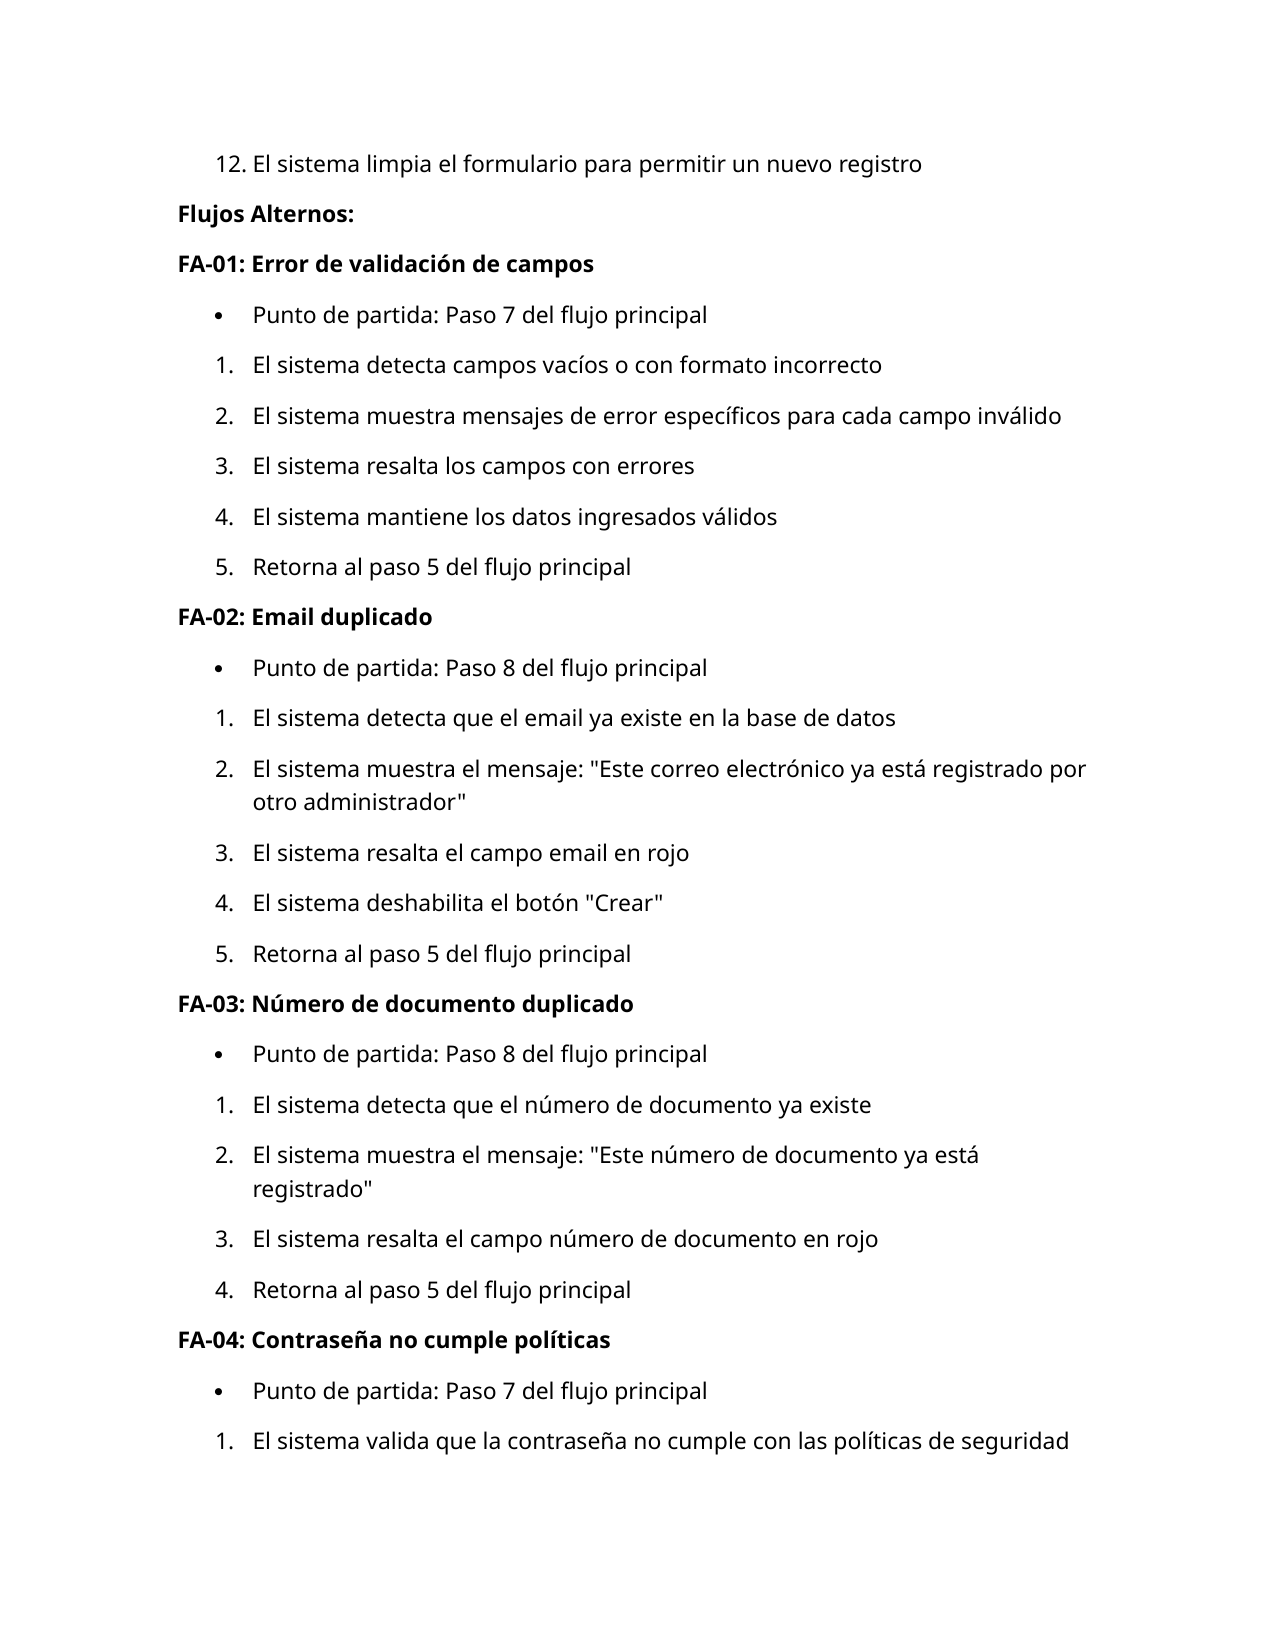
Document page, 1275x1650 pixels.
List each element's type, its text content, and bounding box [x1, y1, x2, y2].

list Punto de partida: Paso 8 del flujo principal [215, 1038, 1098, 1070]
text FA-01: Error de validación de campos [177, 248, 1098, 280]
list El sistema muestra mensajes de error específicos para cada campo inválido [215, 400, 1098, 431]
list El sistema deshabilita el botón "Crear" [215, 887, 1098, 918]
list El sistema valida que la contraseña no cumple con las políticas de seguridad [215, 1425, 1098, 1456]
list El sistema resalta el campo número de documento en rojo [215, 1223, 1098, 1255]
list El sistema muestra el mensaje: "Este correo electrónico ya está registrado por otro administrador" [215, 753, 1098, 818]
list El sistema detecta que el email ya existe en la base de datos [215, 702, 1098, 733]
list El sistema resalta los campos con errores [215, 450, 1098, 481]
list Punto de partida: Paso 7 del flujo principal [215, 1375, 1098, 1406]
text Flujos Alternos: [177, 198, 1098, 229]
list El sistema limpia el formulario para permitir un nuevo registro [215, 148, 1098, 179]
text FA-04: Contraseña no cumple políticas [177, 1324, 1098, 1356]
list El sistema detecta campos vacíos o con formato incorrecto [215, 349, 1098, 381]
list Retorna al paso 5 del flujo principal [215, 938, 1098, 969]
list Punto de partida: Paso 7 del flujo principal [215, 299, 1098, 330]
list El sistema detecta que el número de documento ya existe [215, 1089, 1098, 1120]
list El sistema mantiene los datos ingresados válidos [215, 501, 1098, 532]
list Punto de partida: Paso 8 del flujo principal [215, 652, 1098, 683]
text FA-02: Email duplicado [177, 601, 1098, 633]
list Retorna al paso 5 del flujo principal [215, 1274, 1098, 1305]
list El sistema muestra el mensaje: "Este número de documento ya está registrado" [215, 1139, 1098, 1204]
list El sistema resalta el campo email en rojo [215, 837, 1098, 868]
list Retorna al paso 5 del flujo principal [215, 551, 1098, 582]
text FA-03: Número de documento duplicado [177, 988, 1098, 1019]
